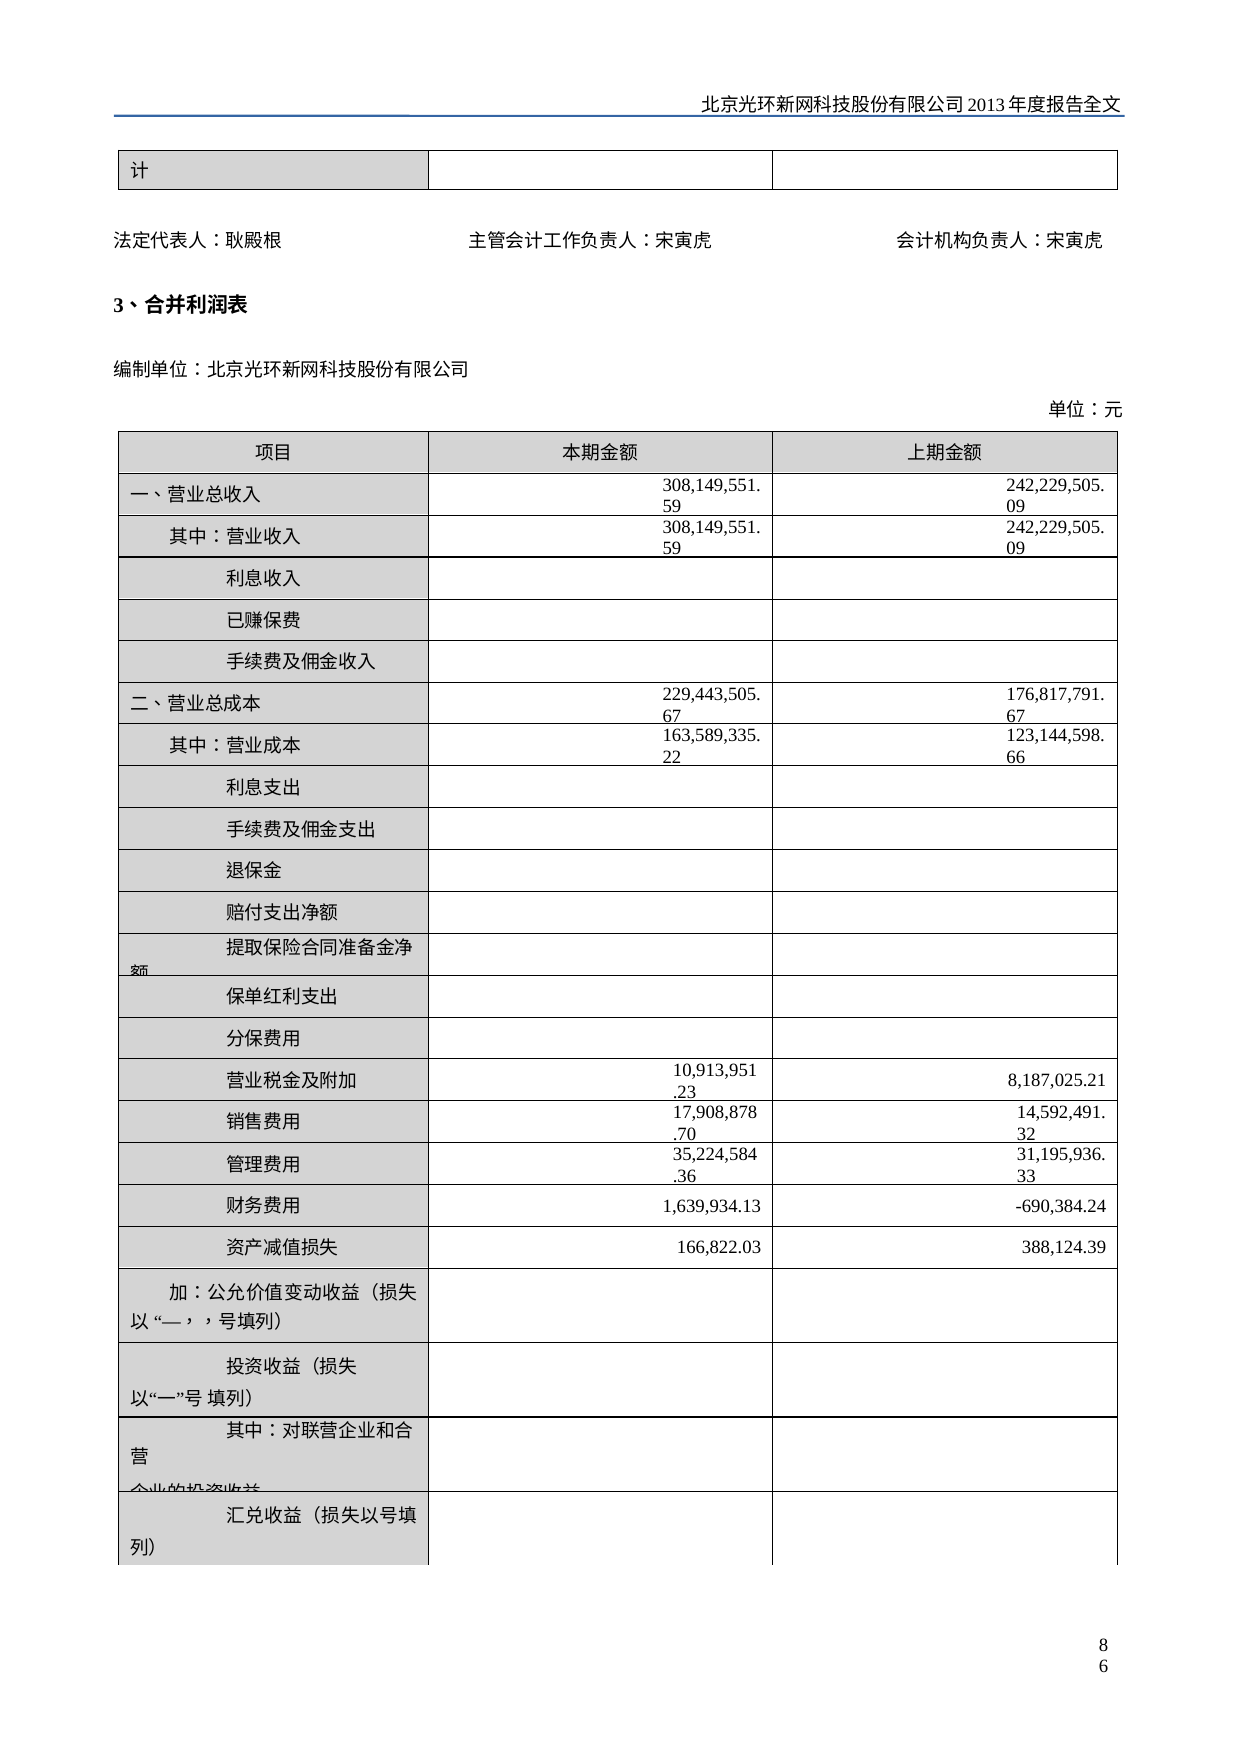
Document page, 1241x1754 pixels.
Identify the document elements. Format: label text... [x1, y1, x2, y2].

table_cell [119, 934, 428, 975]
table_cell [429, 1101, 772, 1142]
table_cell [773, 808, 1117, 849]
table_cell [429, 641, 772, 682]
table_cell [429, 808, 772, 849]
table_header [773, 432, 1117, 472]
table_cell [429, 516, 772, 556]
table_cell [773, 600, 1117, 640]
text 法定代表人：耿殿根 主管会计工作负责人：宋寅虎 会计机构负责人：宋寅虎 [113, 228, 1123, 253]
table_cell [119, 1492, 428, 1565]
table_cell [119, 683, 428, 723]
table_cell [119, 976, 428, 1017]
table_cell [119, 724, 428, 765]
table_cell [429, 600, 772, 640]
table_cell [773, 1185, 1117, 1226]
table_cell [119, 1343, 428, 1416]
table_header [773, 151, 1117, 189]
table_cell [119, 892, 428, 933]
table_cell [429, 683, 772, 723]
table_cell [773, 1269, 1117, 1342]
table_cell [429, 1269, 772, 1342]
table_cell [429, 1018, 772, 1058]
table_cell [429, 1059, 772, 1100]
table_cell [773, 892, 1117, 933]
text 单位：元 [113, 397, 1123, 422]
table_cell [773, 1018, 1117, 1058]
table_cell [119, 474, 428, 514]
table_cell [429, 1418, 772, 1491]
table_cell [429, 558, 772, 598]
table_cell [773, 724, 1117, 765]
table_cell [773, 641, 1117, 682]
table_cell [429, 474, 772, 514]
text 3、合并利润表 [113, 291, 1123, 319]
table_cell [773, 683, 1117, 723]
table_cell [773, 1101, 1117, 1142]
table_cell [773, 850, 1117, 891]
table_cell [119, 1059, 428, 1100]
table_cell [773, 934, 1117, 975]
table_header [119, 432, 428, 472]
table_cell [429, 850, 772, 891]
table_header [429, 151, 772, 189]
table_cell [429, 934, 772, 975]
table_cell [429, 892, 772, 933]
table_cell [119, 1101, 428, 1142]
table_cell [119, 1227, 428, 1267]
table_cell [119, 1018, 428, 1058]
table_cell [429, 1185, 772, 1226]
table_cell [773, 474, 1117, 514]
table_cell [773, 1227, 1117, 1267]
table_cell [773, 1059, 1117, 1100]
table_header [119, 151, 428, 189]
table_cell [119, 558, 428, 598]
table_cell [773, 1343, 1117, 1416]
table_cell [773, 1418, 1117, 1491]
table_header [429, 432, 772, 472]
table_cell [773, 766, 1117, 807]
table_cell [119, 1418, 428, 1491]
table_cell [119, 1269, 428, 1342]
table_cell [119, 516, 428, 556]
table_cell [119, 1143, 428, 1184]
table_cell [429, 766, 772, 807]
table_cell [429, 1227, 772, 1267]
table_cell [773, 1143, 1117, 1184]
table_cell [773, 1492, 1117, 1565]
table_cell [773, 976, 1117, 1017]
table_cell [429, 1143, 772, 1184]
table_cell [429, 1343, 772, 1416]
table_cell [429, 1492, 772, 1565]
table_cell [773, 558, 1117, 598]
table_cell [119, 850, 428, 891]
text 编制单位：北京光环新网科技股份有限公司 [113, 357, 1123, 382]
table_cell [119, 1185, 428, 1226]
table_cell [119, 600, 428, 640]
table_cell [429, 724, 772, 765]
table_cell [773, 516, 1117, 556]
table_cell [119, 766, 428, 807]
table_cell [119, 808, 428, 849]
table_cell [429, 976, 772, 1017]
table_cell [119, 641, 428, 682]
